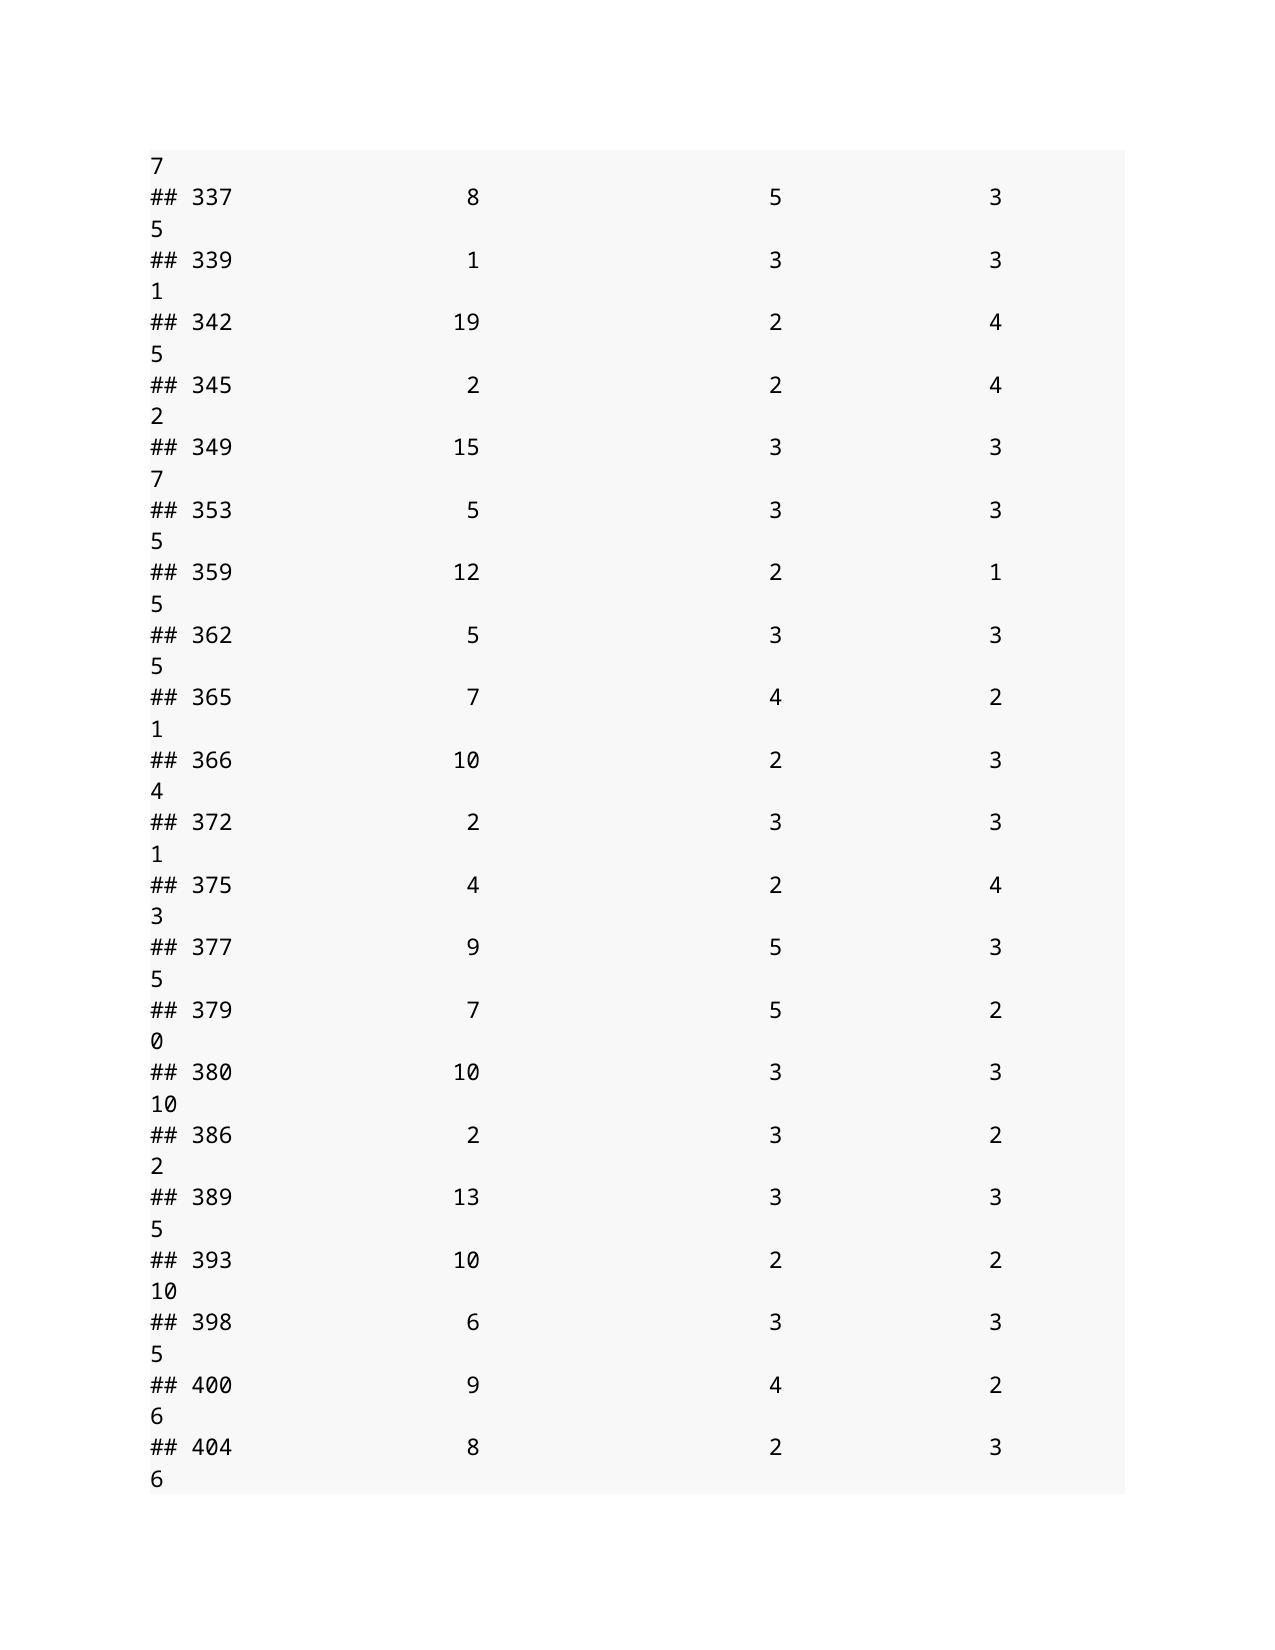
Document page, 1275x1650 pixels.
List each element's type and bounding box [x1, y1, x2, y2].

text [150, 150, 1125, 1494]
